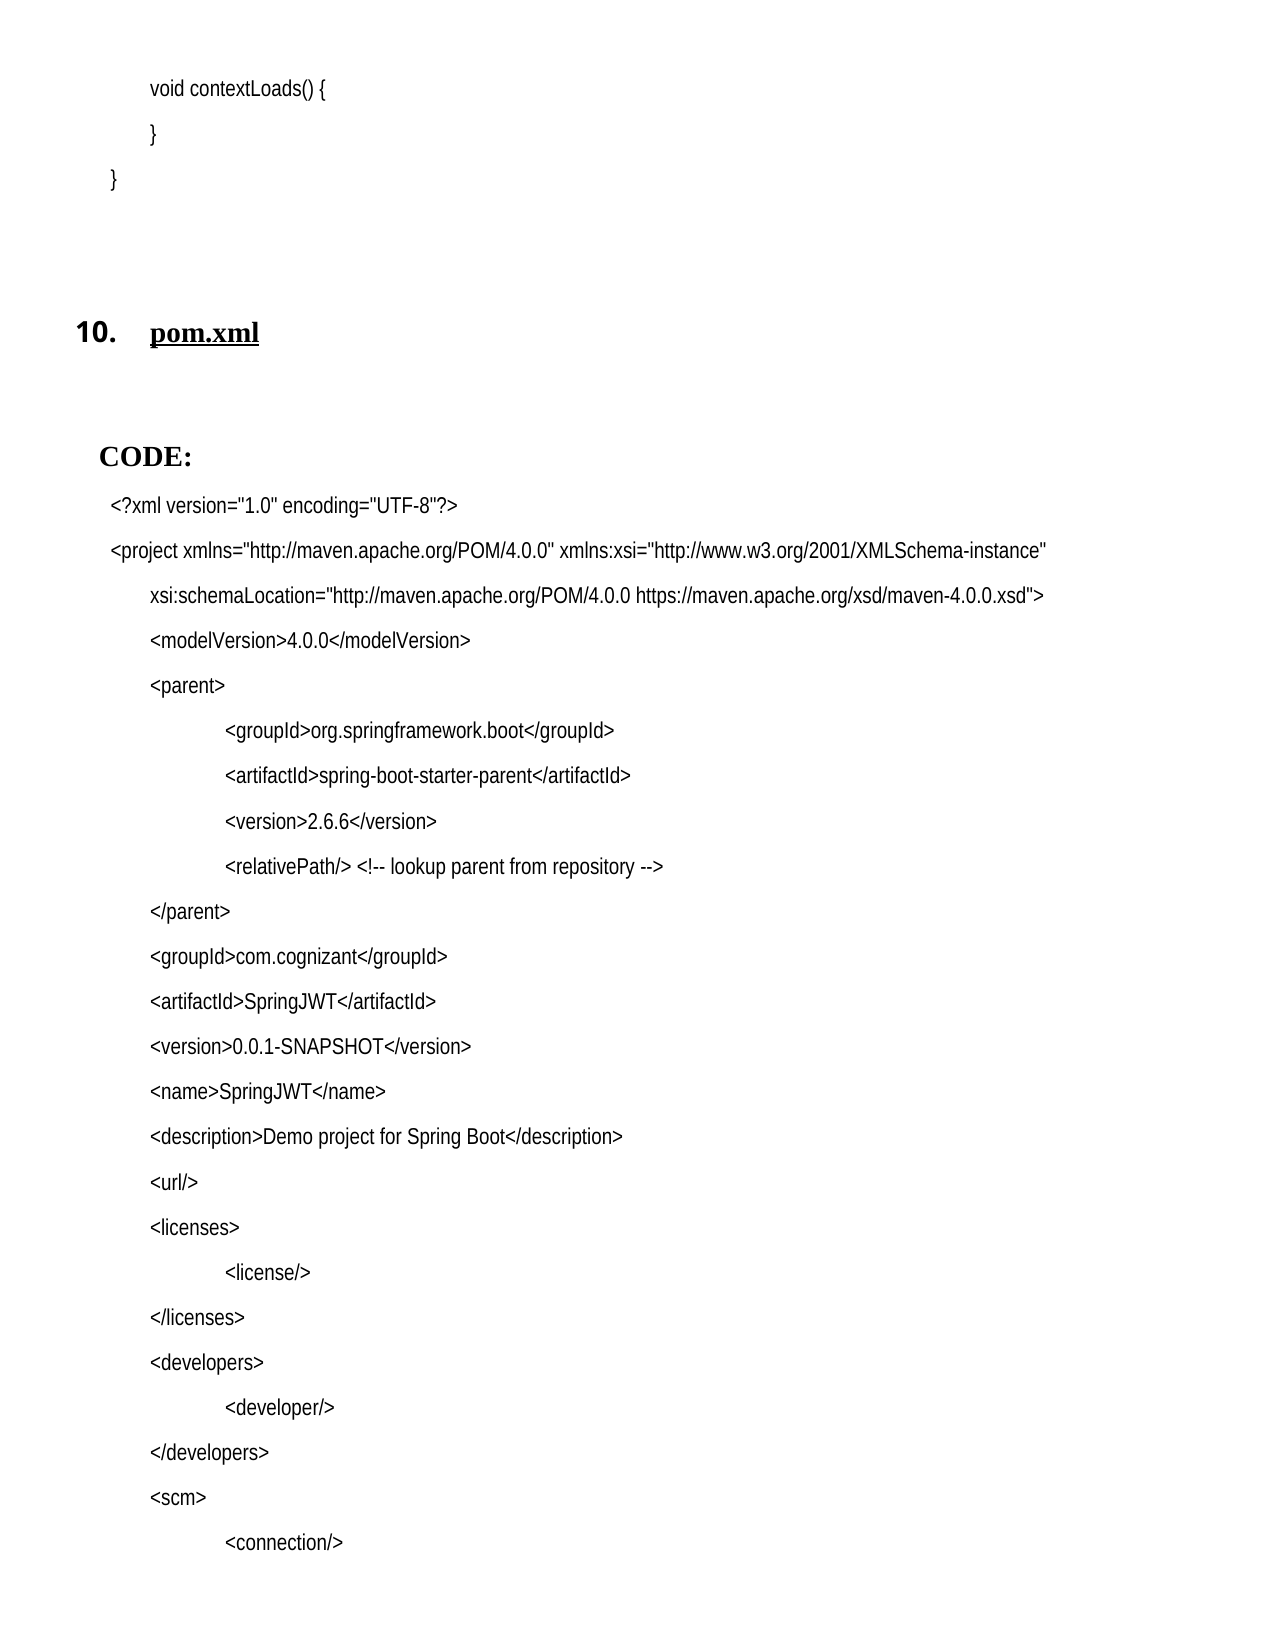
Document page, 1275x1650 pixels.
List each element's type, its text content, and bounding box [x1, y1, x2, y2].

text <developer/> [110, 1394, 1200, 1420]
text <developers> [110, 1349, 1200, 1375]
text <relativePath/> <!-- lookup parent from repository --> [110, 853, 1200, 879]
text <artifactId>SpringJWT</artifactId> [110, 988, 1200, 1014]
text <scm> [110, 1484, 1200, 1511]
text <parent> [110, 672, 1200, 699]
text xsi:schemaLocation="http://maven.apache.org/POM/4.0.0 https://maven.apache.org/xsd/maven-4.0.0.xsd"> [110, 582, 1200, 608]
text <name>SpringJWT</name> [110, 1078, 1200, 1104]
text <groupId>org.springframework.boot</groupId> [110, 717, 1200, 744]
text <version>0.0.1-SNAPSHOT</version> [110, 1033, 1200, 1059]
text </developers> [110, 1439, 1200, 1465]
text CODE: [99, 439, 1200, 473]
text <licenses> [110, 1213, 1200, 1240]
text <license/> [110, 1259, 1200, 1285]
text <description>Demo project for Spring Boot</description> [110, 1123, 1200, 1150]
text <artifactId>spring-boot-starter-parent</artifactId> [110, 762, 1200, 789]
list pom.xml [75, 311, 1200, 351]
text <?xml version="1.0" encoding="UTF-8"?> [110, 492, 1200, 518]
text void contextLoads() { [110, 75, 1200, 101]
text <modelVersion>4.0.0</modelVersion> [110, 627, 1200, 653]
text </parent> [110, 898, 1200, 924]
text </licenses> [110, 1304, 1200, 1330]
text <connection/> [110, 1529, 1200, 1556]
text <project xmlns="http://maven.apache.org/POM/4.0.0" xmlns:xsi="http://www.w3.org/2001/XMLSchema-instance" [110, 537, 1200, 563]
text } [110, 120, 1200, 146]
text } [110, 165, 1200, 192]
text <version>2.6.6</version> [110, 808, 1200, 834]
text <url/> [110, 1168, 1200, 1195]
text <groupId>com.cognizant</groupId> [110, 943, 1200, 969]
